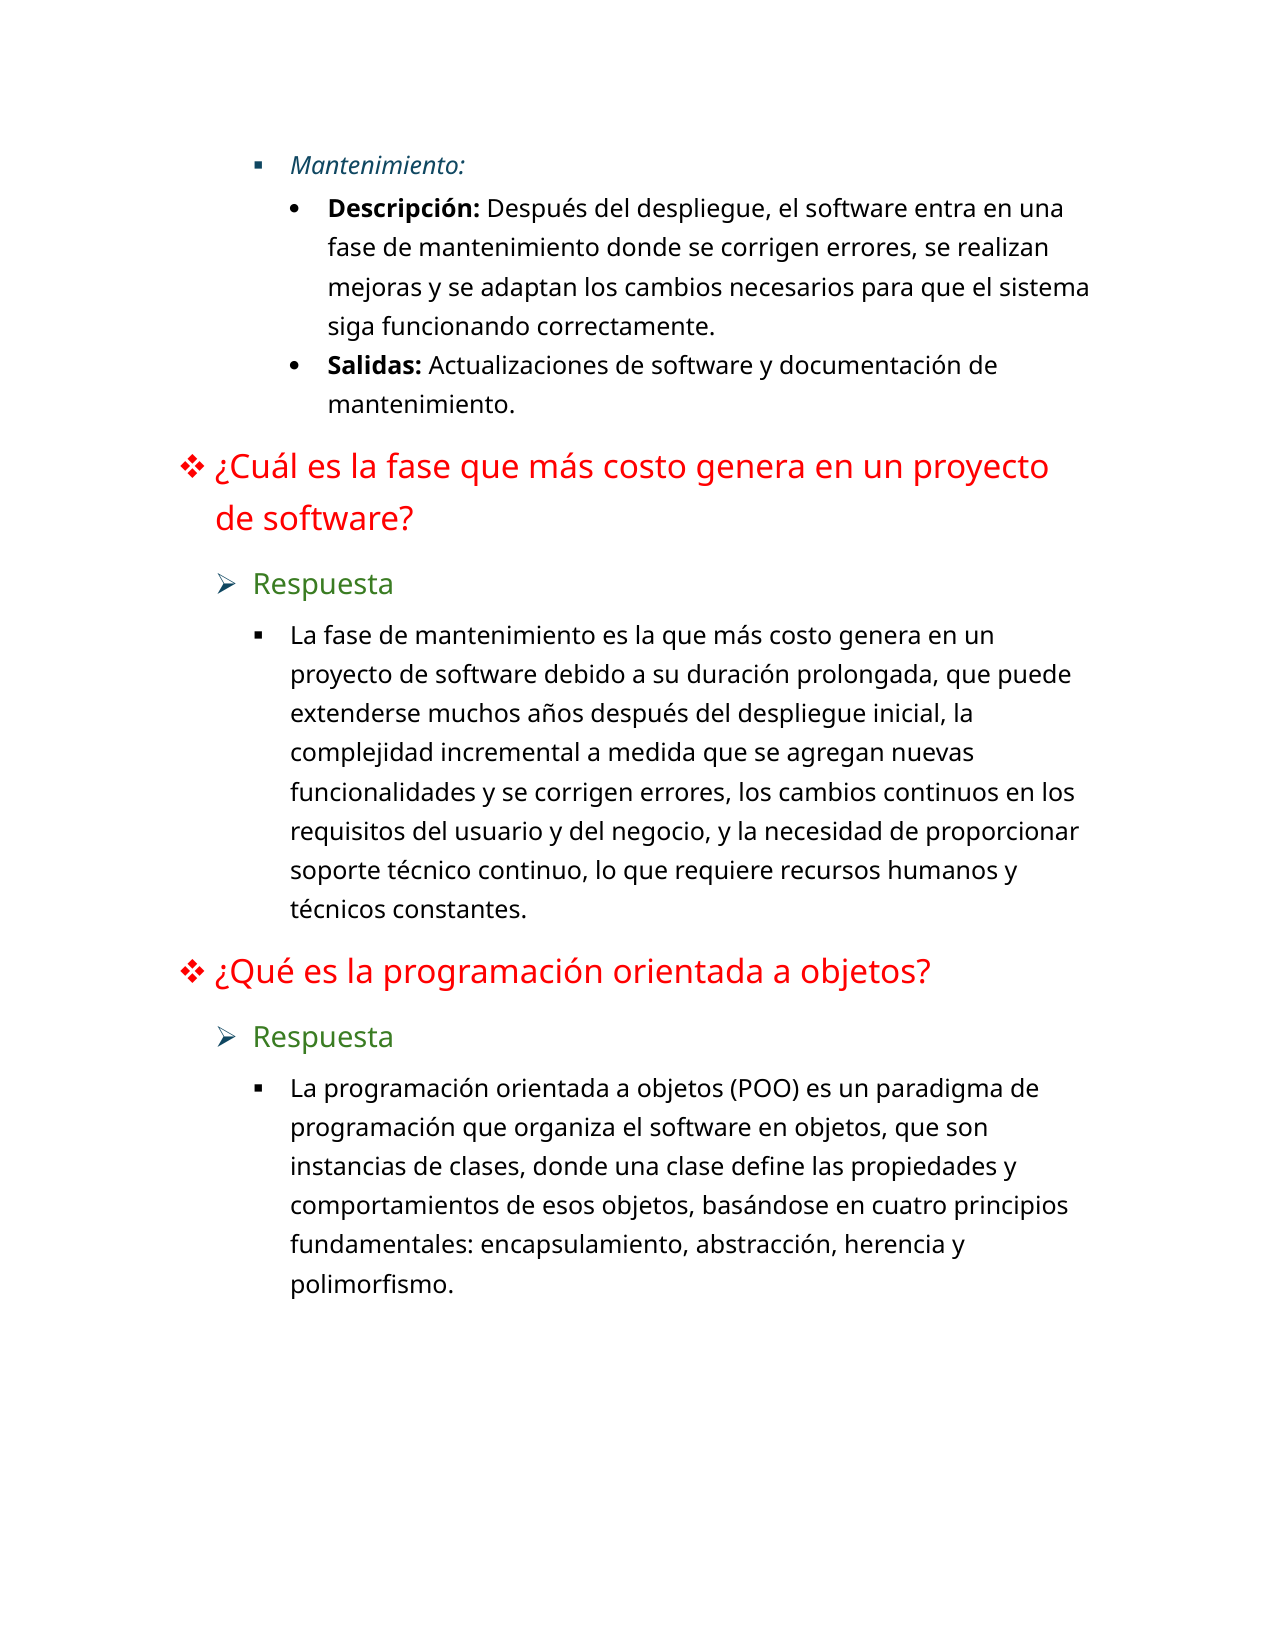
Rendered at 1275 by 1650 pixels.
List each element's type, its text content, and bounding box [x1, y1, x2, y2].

subtitle ¿Cuál es la fase que más costo genera en un proyecto de software? [177, 443, 1098, 540]
list Salidas: Actualizaciones de software y documentación de mantenimiento. [290, 348, 1098, 421]
list Descripción: Después del despliegue, el software entra en una fase de mantenimiento donde se corrigen errores, se realizan mejoras y se adaptan los cambios necesarios para que el sistema siga funcionando correctamente. [290, 191, 1098, 342]
subtitle ¿Qué es la programación orientada a objetos? [177, 948, 1098, 993]
list La fase de mantenimiento es la que más costo genera en un proyecto de software debido a su duración prolongada, que puede extenderse muchos años después del despliegue inicial, la complejidad incremental a medida que se agregan nuevas funcionalidades y se corrigen errores, los cambios continuos en los requisitos del usuario y del negocio, y la necesidad de proporcionar soporte técnico continuo, lo que requiere recursos humanos y técnicos constantes. [252, 618, 1098, 926]
subtitle Mantenimiento: [252, 148, 1098, 182]
subtitle Respuesta [215, 564, 1098, 603]
subtitle Respuesta [215, 1016, 1098, 1056]
list La programación orientada a objetos (POO) es un paradigma de programación que organiza el software en objetos, que son instancias de clases, donde una clase define las propiedades y comportamientos de esos objetos, basándose en cuatro principios fundamentales: encapsulamiento, abstracción, herencia y polimorfismo. [252, 1070, 1098, 1300]
